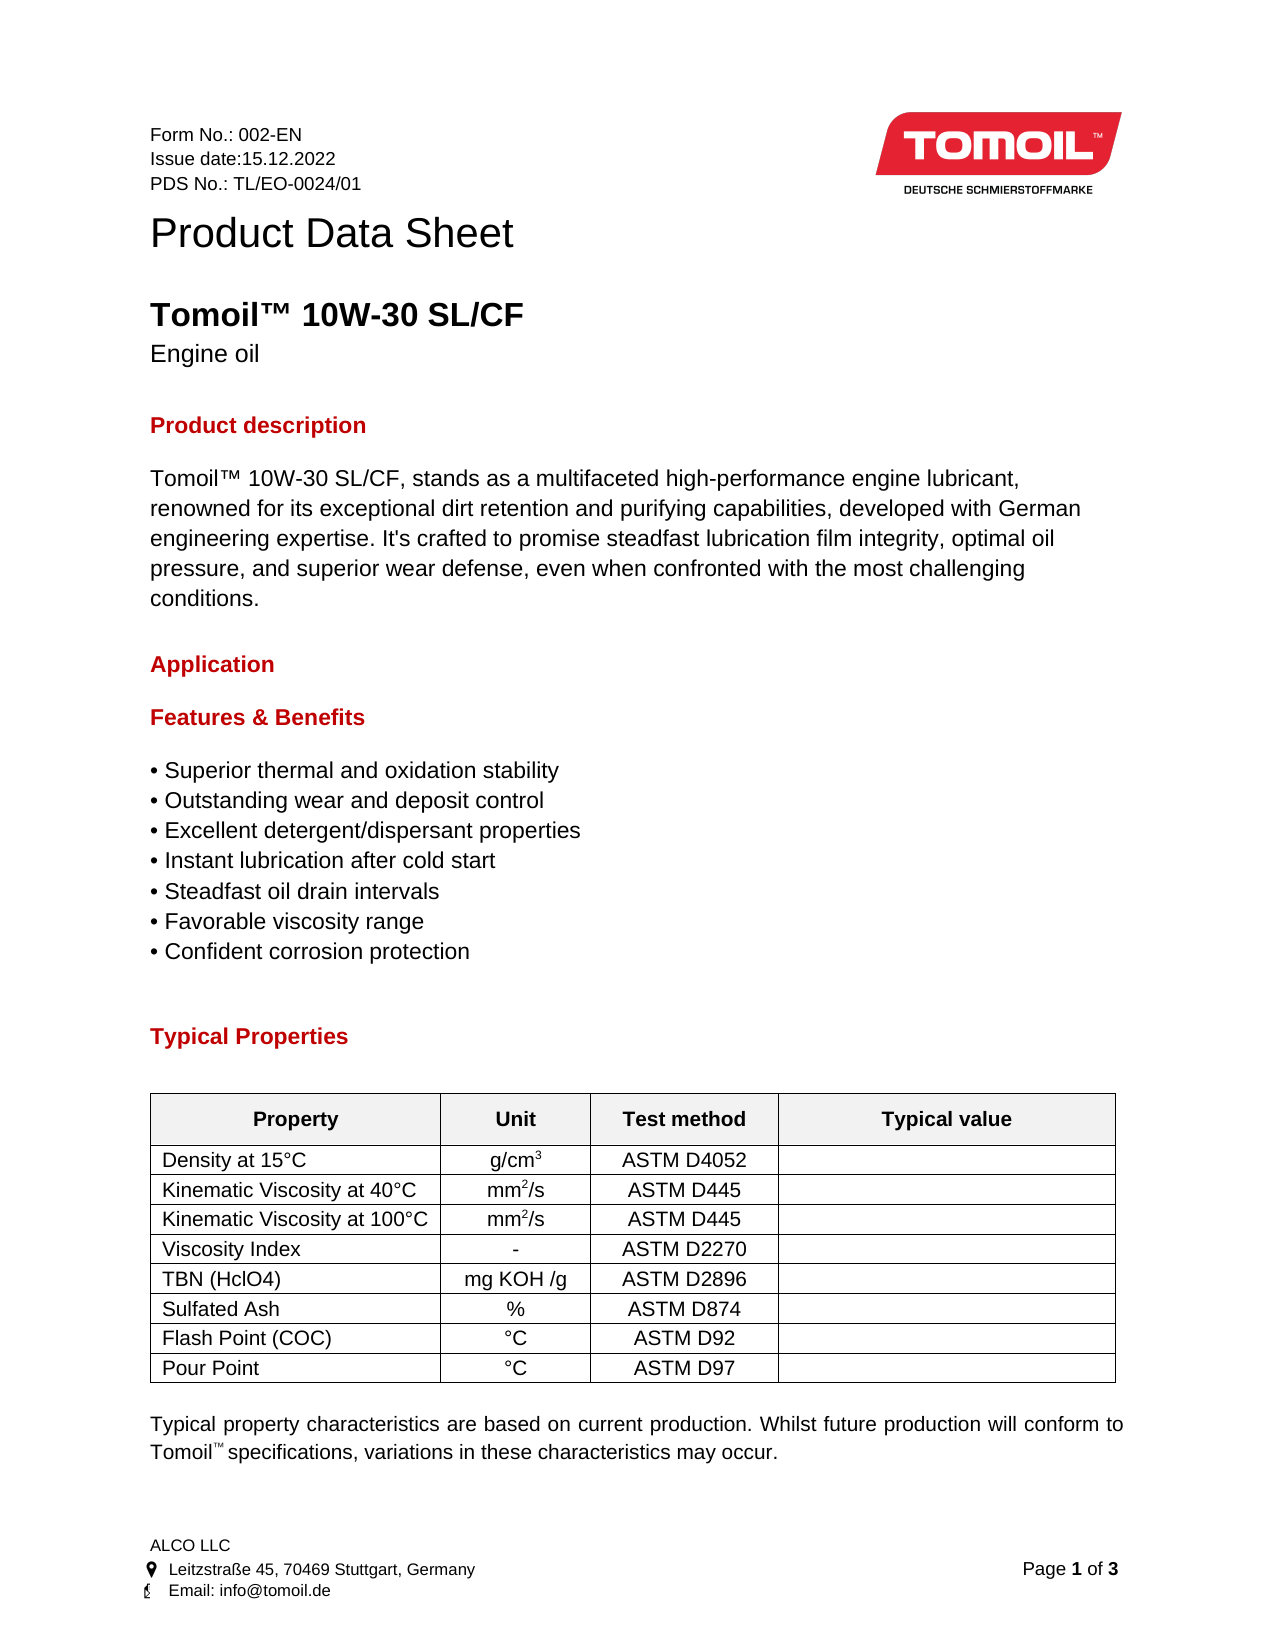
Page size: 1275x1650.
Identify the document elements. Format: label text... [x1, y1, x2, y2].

table_cell TBN (HclO4) [151, 1264, 440, 1293]
table_cell [779, 1205, 1115, 1234]
table_cell - [441, 1235, 590, 1263]
table_cell ASTM D445 [591, 1205, 778, 1234]
table_cell Density at 15°C [151, 1146, 440, 1174]
table_cell [779, 1146, 1115, 1174]
table_cell Viscosity Index [151, 1235, 440, 1263]
table_header Property [151, 1094, 440, 1144]
table_cell Pour Point [151, 1354, 440, 1382]
table_cell Sulfated Ash [151, 1294, 440, 1323]
table_cell ASTM D2896 [591, 1264, 778, 1293]
table_cell [779, 1175, 1115, 1204]
table_header Test method [591, 1094, 778, 1144]
table_cell ASTM D874 [591, 1294, 778, 1323]
text • Superior thermal and oxidation stability • Outstanding wear and deposit control • Excellent detergent/dispersant properties • Instant lubrication after cold start • Steadfast oil drain intervals • Favorable viscosity range • Confident corrosion protection [150, 757, 1125, 964]
text Typical Properties [150, 1023, 1125, 1050]
table_cell mm2/s [441, 1175, 590, 1204]
text Tomoil™ 10W-30 SL/CF [150, 295, 1125, 333]
table_cell ASTM D97 [591, 1354, 778, 1382]
table_cell °C [441, 1354, 590, 1382]
table_cell [779, 1324, 1115, 1352]
text Tomoil™ 10W-30 SL/CF, stands as a multifaceted high-performance engine lubricant, renowned for its exceptional dirt retention and purifying capabilities, developed with German engineering expertise. It's crafted to promise steadfast lubrication film integrity, optimal oil pressure, and superior wear defense, even when confronted with the most challenging conditions. [150, 464, 1125, 612]
table_cell ASTM D4052 [591, 1146, 778, 1174]
table_cell [779, 1235, 1115, 1263]
table_cell °C [441, 1324, 590, 1352]
picture [871, 73, 1125, 209]
table_cell g/cm3 [441, 1146, 590, 1174]
table_header Typical value [779, 1094, 1115, 1144]
table_cell [779, 1354, 1115, 1382]
picture [141, 1558, 163, 1599]
table_cell Kinematic Viscosity at 100°C [151, 1205, 440, 1234]
table_cell [779, 1294, 1115, 1323]
text Engine oil [150, 339, 1125, 368]
table_cell ASTM D445 [591, 1175, 778, 1204]
table_cell mg KOH /g [441, 1264, 590, 1293]
table_cell ASTM D2270 [591, 1235, 778, 1263]
table_header Unit [441, 1094, 590, 1144]
table_cell % [441, 1294, 590, 1323]
text Features & Benefits [150, 704, 1125, 731]
table_cell mm2/s [441, 1205, 590, 1234]
text Product description [150, 412, 1125, 438]
table_cell [779, 1264, 1115, 1293]
text Typical property characteristics are based on current production. Whilst future production will conform to Tomoil™ specifications, variations in these characteristics may occur. [150, 1412, 1125, 1464]
table_cell ASTM D92 [591, 1324, 778, 1352]
text Application [150, 651, 1125, 678]
table_cell Flash Point (COC) [151, 1324, 440, 1352]
table_cell Kinematic Viscosity at 40°C [151, 1175, 440, 1204]
text Product Data Sheet [150, 209, 1125, 257]
